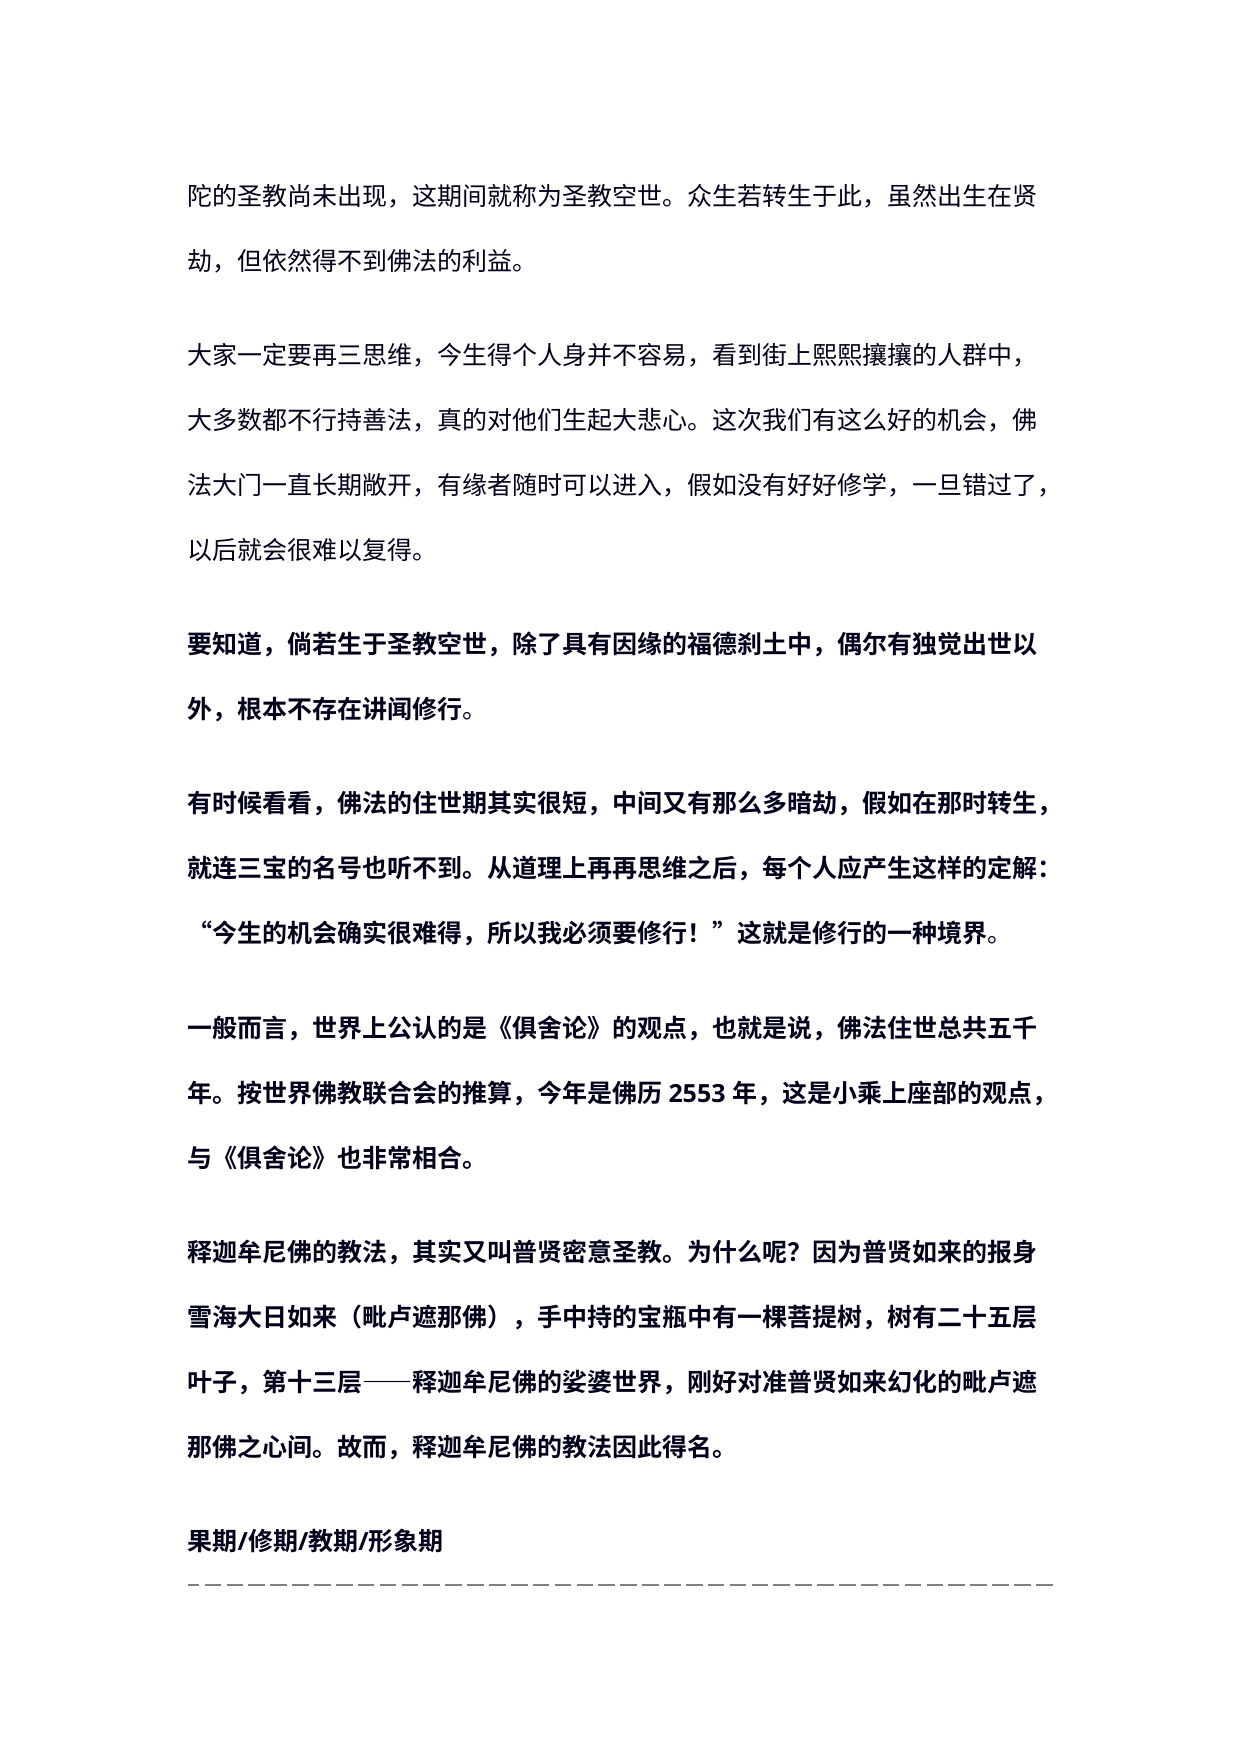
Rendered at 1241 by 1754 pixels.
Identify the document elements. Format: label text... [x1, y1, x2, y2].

text 一般而言，世界上公认的是《俱舍论》的观点，也就是说，佛法住世总共五千年。按世界佛教联合会的推算，今年是佛历 2553 年，这是小乘上座部的观点，与《俱舍论》也非常相合。 [187, 994, 1053, 1189]
text 果期/修期/教期/形象期 [187, 1507, 1053, 1586]
text 有时候看看，佛法的住世期其实很短，中间又有那么多暗劫，假如在那时转生，就连三宝的名号也听不到。从道理上再再思维之后，每个人应产生这样的定解：“今生的机会确实很难得，所以我必须要修行！”这就是修行的一种境界。 [187, 769, 1053, 964]
text 大家一定要再三思维，今生得个人身并不容易，看到街上熙熙攘攘的人群中，大多数都不行持善法，真的对他们生起大悲心。这次我们有这么好的机会，佛法大门一直长期敞开，有缘者随时可以进入，假如没有好好修学，一旦错过了，以后就会很难以复得。 [187, 321, 1053, 581]
text 释迦牟尼佛的教法，其实又叫普贤密意圣教。为什么呢？因为普贤如来的报身雪海大日如来（毗卢遮那佛），手中持的宝瓶中有一棵菩提树，树有二十五层叶子，第十三层——释迦牟尼佛的娑婆世界，刚好对准普贤如来幻化的毗卢遮那佛之心间。故而，释迦牟尼佛的教法因此得名。 [187, 1218, 1053, 1478]
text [187, 162, 1053, 292]
text 要知道，倘若生于圣教空世，除了具有因缘的福德刹土中，偶尔有独觉出世以外，根本不存在讲闻修行。 [187, 610, 1053, 740]
